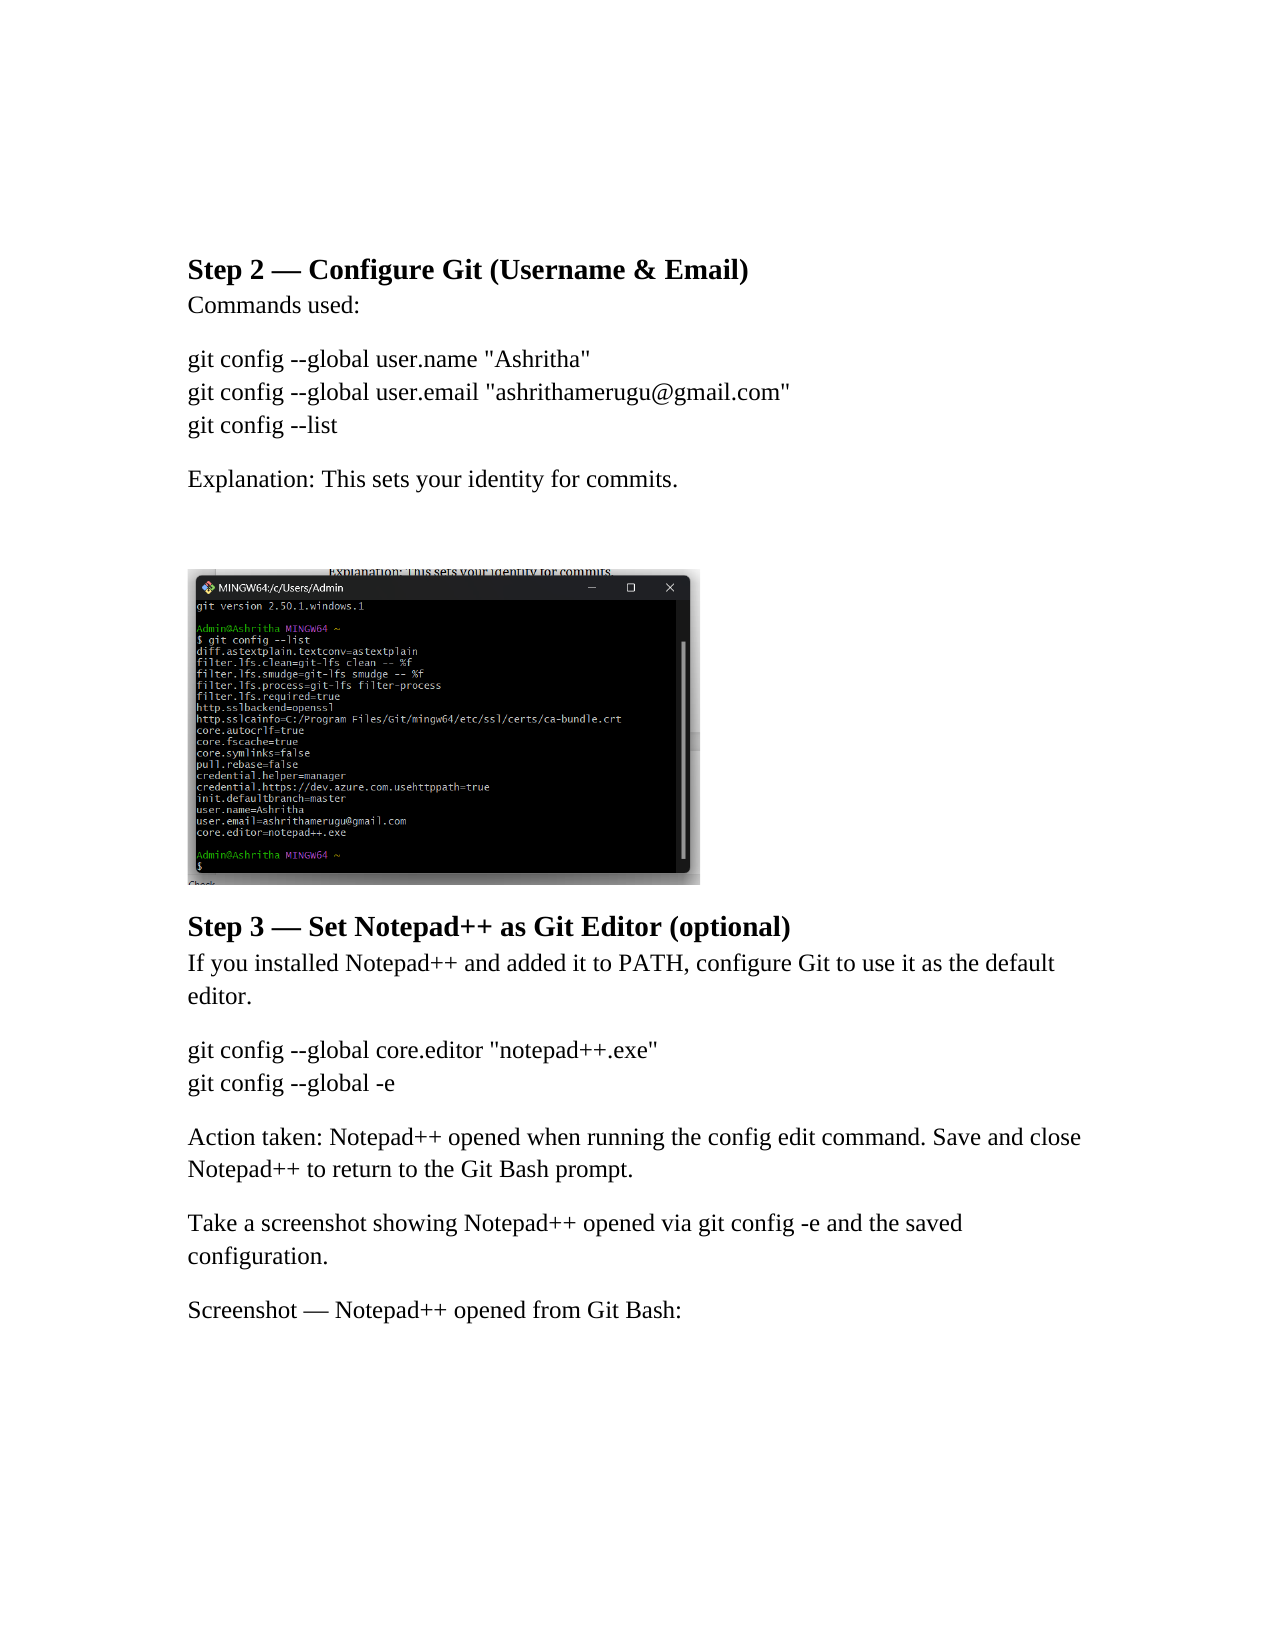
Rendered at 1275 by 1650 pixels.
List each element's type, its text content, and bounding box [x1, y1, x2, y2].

text git config --global user.name "Ashritha" git config --global user.email "ashrithamerugu@gmail.com" git config --list [187, 344, 1087, 439]
text If you installed Notepad++ and added it to PATH, configure Git to use it as the default editor. [187, 948, 1087, 1009]
text Explanation: This sets your identity for commits. [187, 464, 1087, 493]
text Commands used: [187, 291, 1087, 319]
text git config --global core.editor "notepad++.exe" git config --global -e [187, 1035, 1087, 1096]
picture [187, 569, 701, 885]
text Take a screenshot showing Notepad++ opened via git config -e and the saved configuration. [187, 1208, 1087, 1270]
subtitle Step 3 — Set Notepad++ as Git Editor (optional) [187, 909, 1087, 943]
text Screenshot — Notepad++ opened from Git Bash: [187, 1295, 1087, 1324]
subtitle Step 2 — Configure Git (Username & Email) [187, 252, 1087, 286]
text Action taken: Notepad++ opened when running the config edit command. Save and close Notepad++ to return to the Git Bash prompt. [187, 1122, 1087, 1183]
